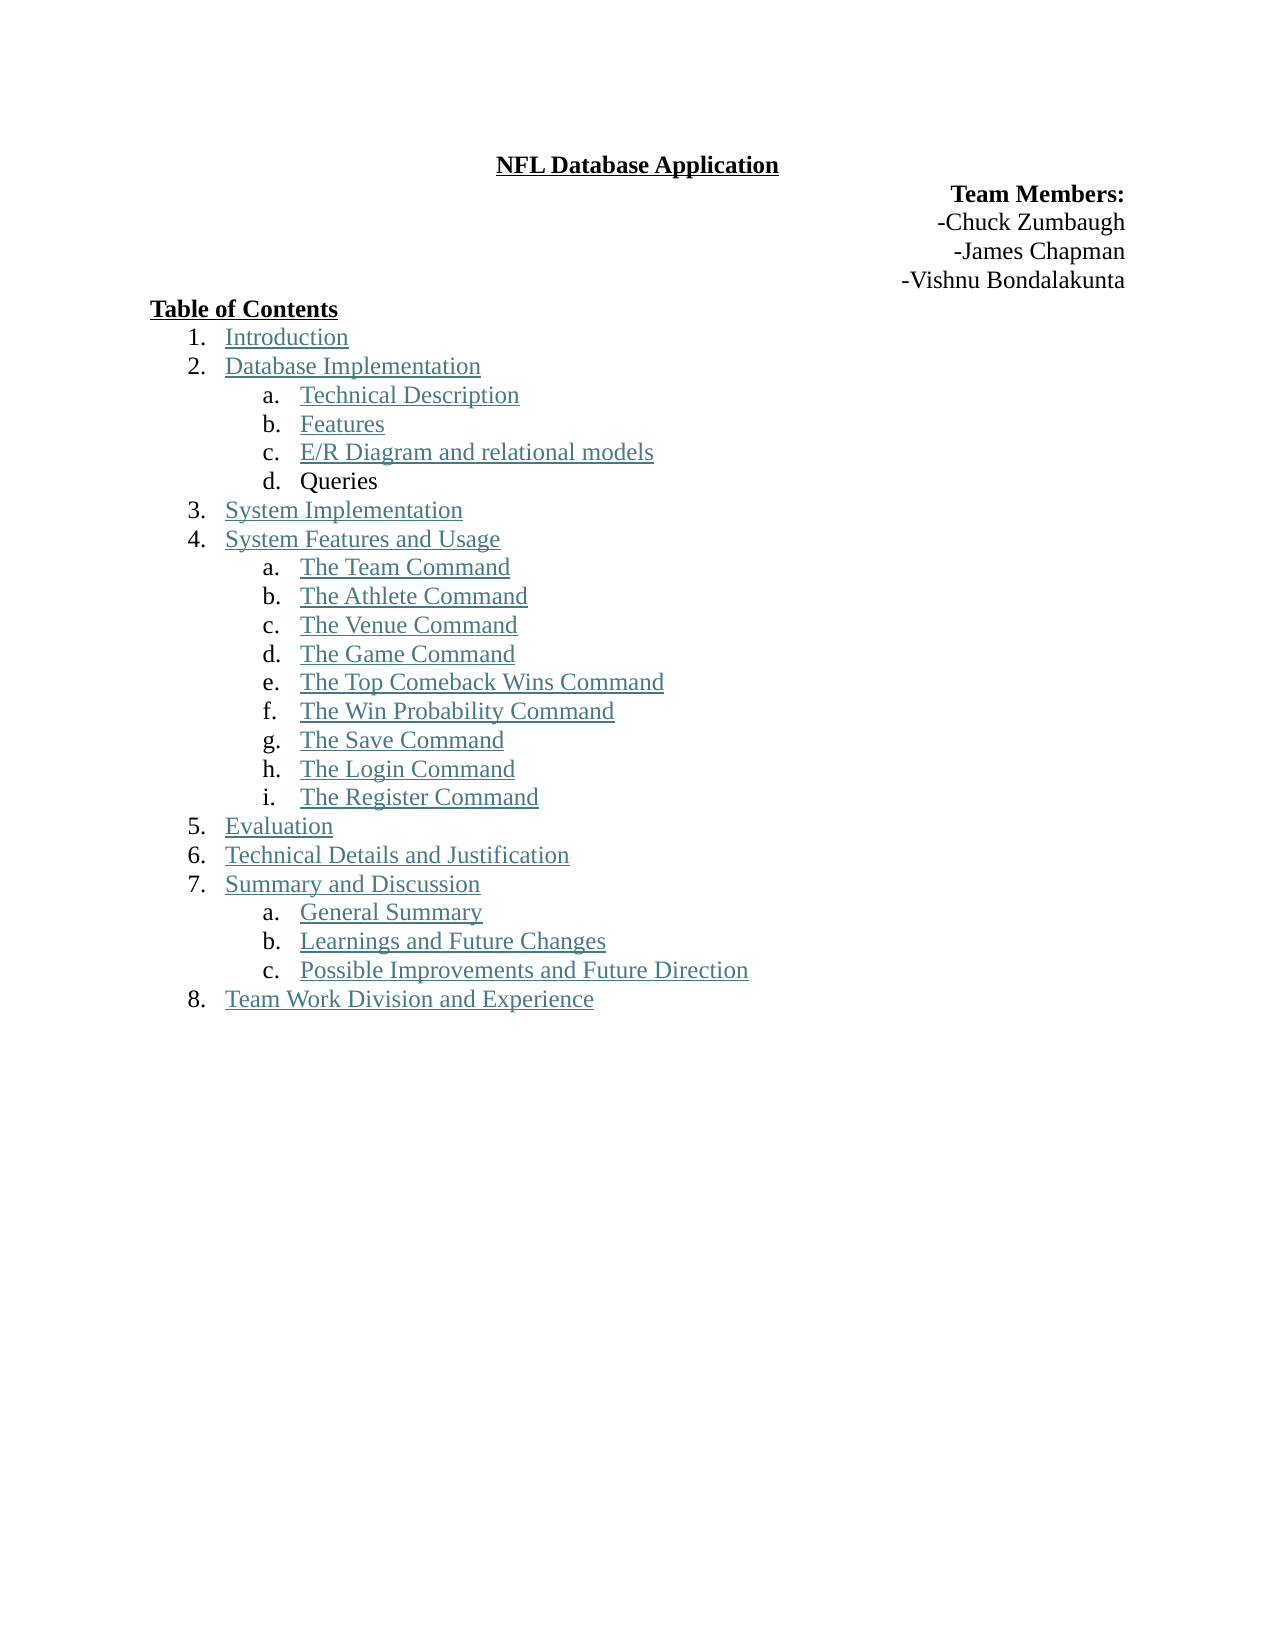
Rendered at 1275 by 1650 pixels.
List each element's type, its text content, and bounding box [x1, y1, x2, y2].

list The Login Command [262, 754, 1125, 782]
list The Athlete Command [262, 581, 1125, 610]
list E/R Diagram and relational models [262, 437, 1125, 466]
list The Win Probability Command [262, 696, 1125, 725]
list The Game Command [262, 639, 1125, 667]
list Queries [262, 466, 1125, 495]
list Technical Description [262, 380, 1125, 409]
list Summary and Discussion [187, 869, 1125, 897]
text -Chuck Zumbaugh [150, 207, 1125, 236]
text Team Members: [150, 179, 1125, 207]
list System Implementation [187, 495, 1125, 524]
list The Top Comeback Wins Command [262, 667, 1125, 696]
list The Team Command [262, 552, 1125, 581]
list Learnings and Future Changes [262, 926, 1125, 955]
text NFL Database Application [150, 150, 1125, 179]
list Features [262, 409, 1125, 437]
list Technical Details and Justification [187, 840, 1125, 869]
text -James Chapman [150, 236, 1125, 265]
text Table of Contents [150, 294, 1125, 322]
list System Features and Usage [187, 524, 1125, 552]
list The Venue Command [262, 610, 1125, 639]
text -Vishnu Bondalakunta [150, 265, 1125, 294]
list General Summary [262, 897, 1125, 926]
list Database Implementation [187, 351, 1125, 380]
list The Register Command [262, 782, 1125, 811]
list Introduction [187, 322, 1125, 351]
list Team Work Division and Experience [187, 984, 1125, 1012]
list The Save Command [262, 725, 1125, 754]
list Evaluation [187, 811, 1125, 840]
list Possible Improvements and Future Direction [262, 955, 1125, 984]
